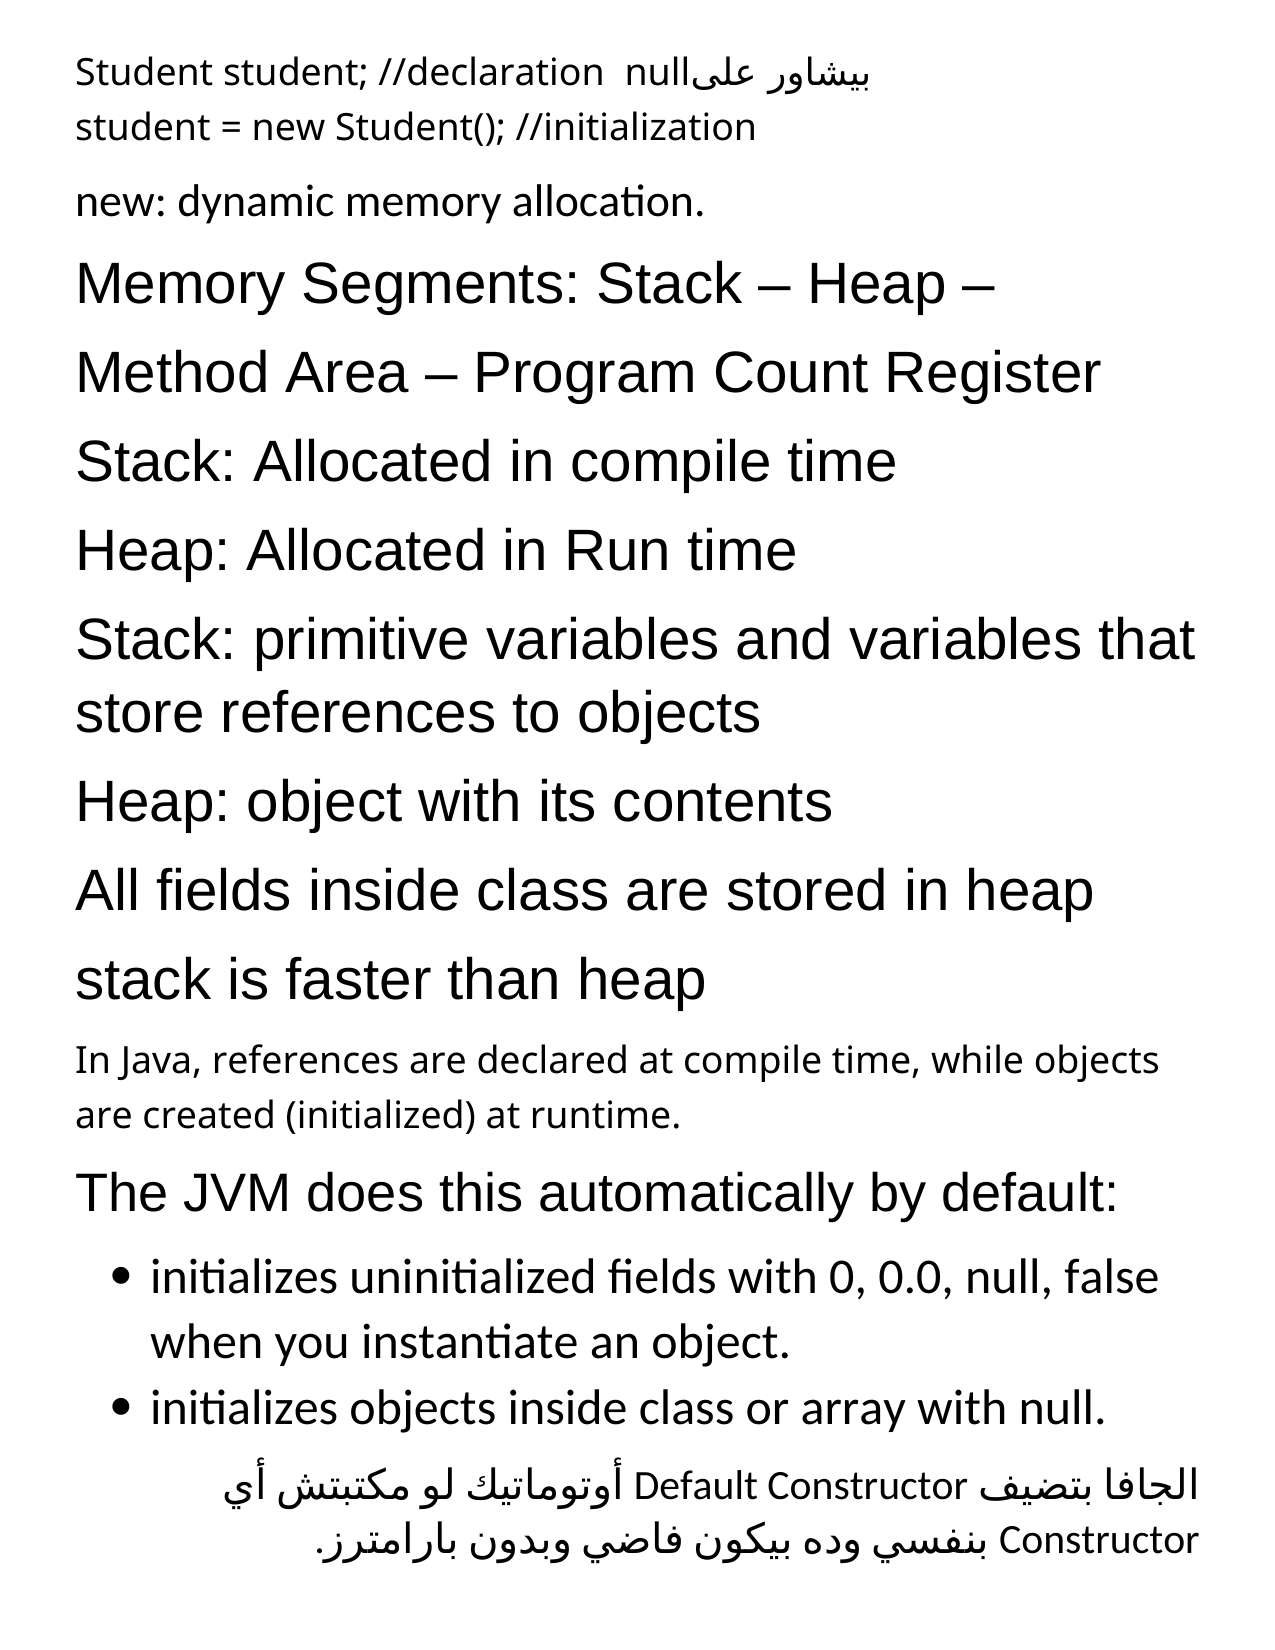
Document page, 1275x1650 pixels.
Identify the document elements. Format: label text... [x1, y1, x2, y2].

text Student student; //declaration nullبيشاور على student = new Student(); //initialization [75, 279, 1200, 385]
text new: dynamic memory allocation. [75, 406, 1200, 462]
text stack is faster than heap [75, 1179, 1200, 1246]
text All fields inside class are stored in heap [75, 1089, 1200, 1157]
text Method Area – Program Count Register [75, 572, 1200, 639]
table_cell Physical Reality (in memory) [629, 46, 1134, 194]
text In Java, references are declared at compile time, while objects are created (initialized) at runtime. [75, 1268, 1200, 1374]
text Memory Segments: Stack – Heap – [75, 483, 1200, 550]
text Heap: Allocated in Run time [75, 750, 1200, 817]
table_cell Logical Construct [141, 46, 628, 194]
text Access instance variables with (. dot operator) [75, 195, 1200, 257]
text Stack: Allocated in compile time [75, 661, 1200, 728]
text Heap: object with its contents [75, 1001, 1200, 1068]
text The JVM does this automatically by default: [75, 1394, 1200, 1457]
text Stack: primitive variables and variables that store references to objects [75, 839, 1200, 978]
